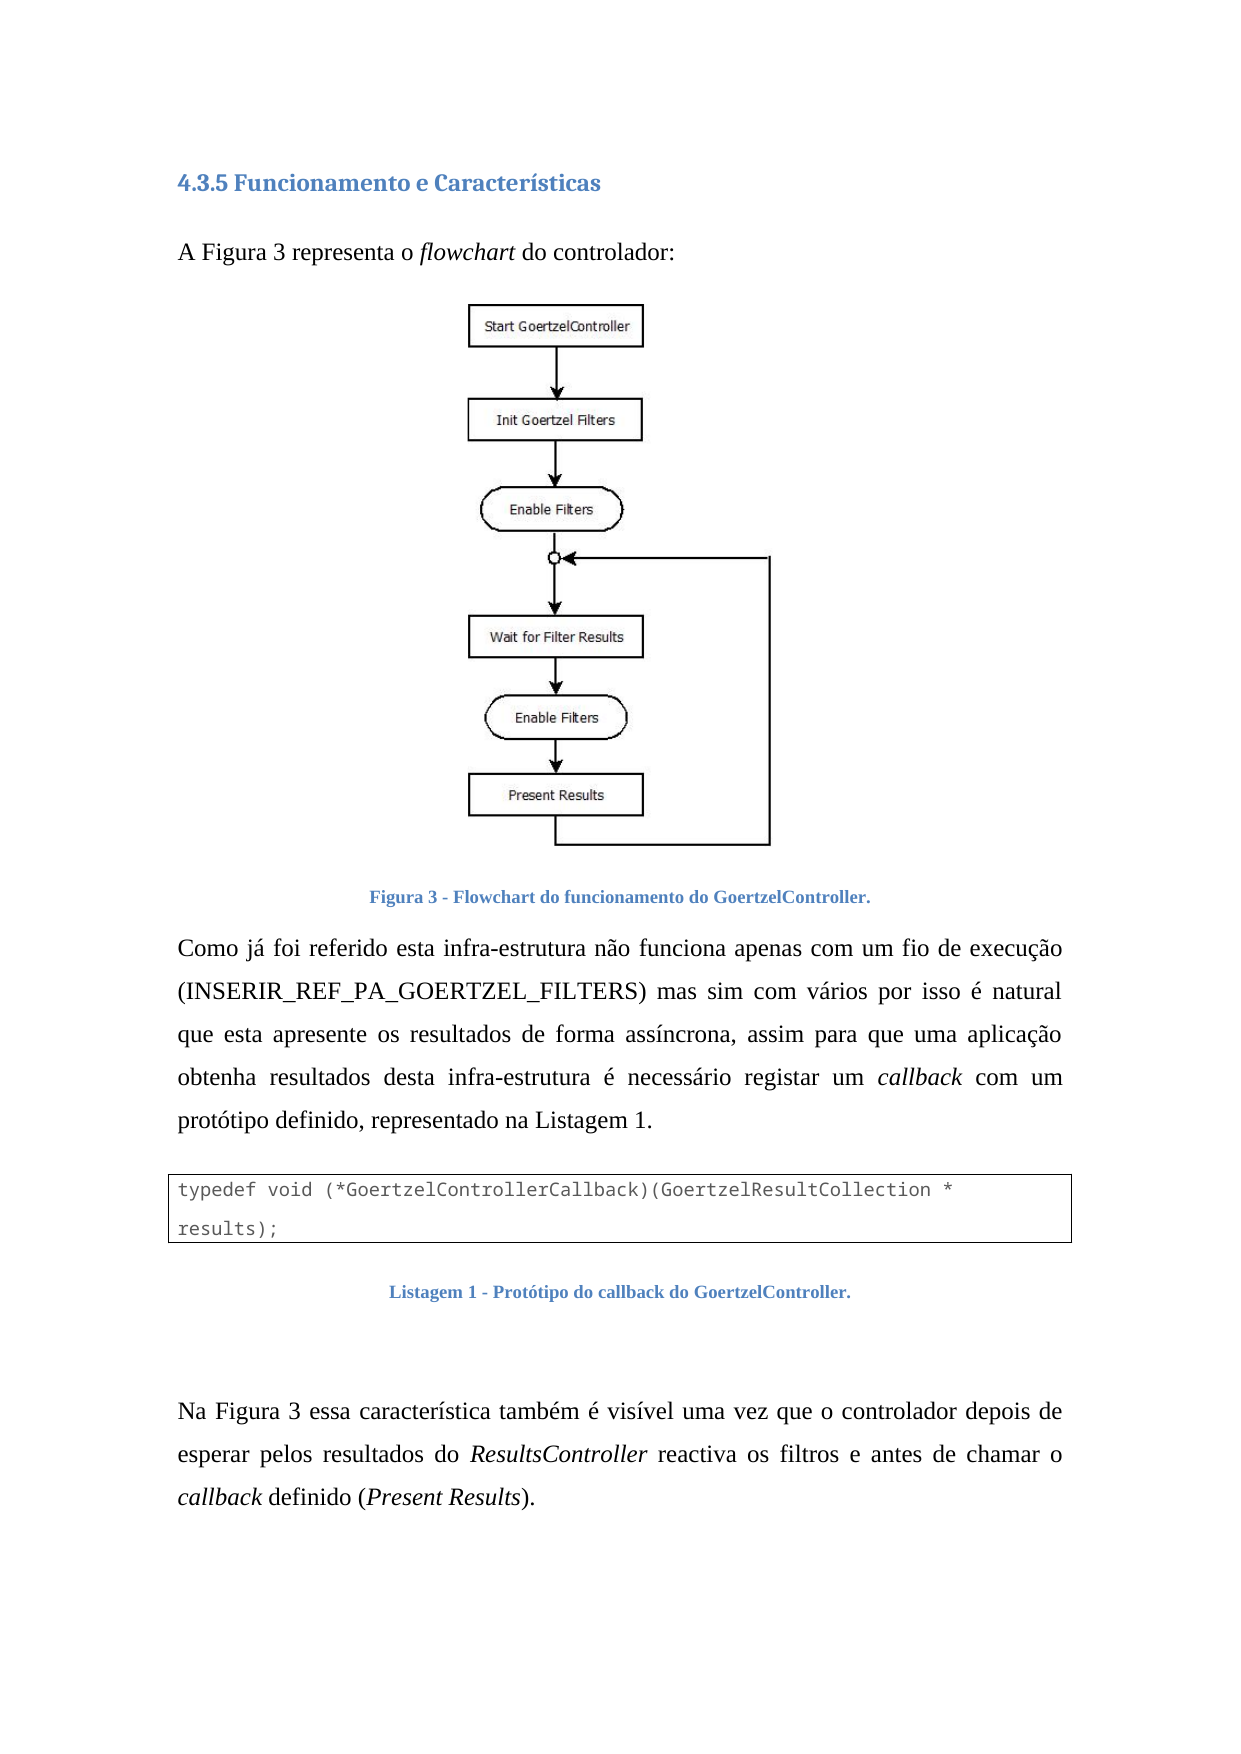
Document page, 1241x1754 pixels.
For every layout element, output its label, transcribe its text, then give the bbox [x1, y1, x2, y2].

text Na Figura 3 essa característica também é visível uma vez que o controlador depois de esperar pelos resultados do ResultsController reactiva os filtros e antes de chamar o callback definido (Present Results). [177, 1396, 1063, 1511]
picture [467, 304, 773, 847]
subtitle 4.3.5 Funcionamento e Características [177, 168, 1063, 197]
text Como já foi referido esta infra-estrutura não funciona apenas com um fio de execução (INSERIR_REF_PA_GOERTZEL_FILTERS) mas sim com vários por isso é natural que esta apresente os resultados de forma assíncrona, assim para que uma aplicação obtenha resultados desta infra-estrutura é necessário registar um callback com um protótipo definido, representado na Listagem 1. [177, 933, 1063, 1134]
text A Figura 3 representa o flowchart do controlador: [177, 237, 1063, 265]
text typedef void (*GoertzelControllerCallback)(GoertzelResultCollection * results); [169, 1175, 1071, 1242]
